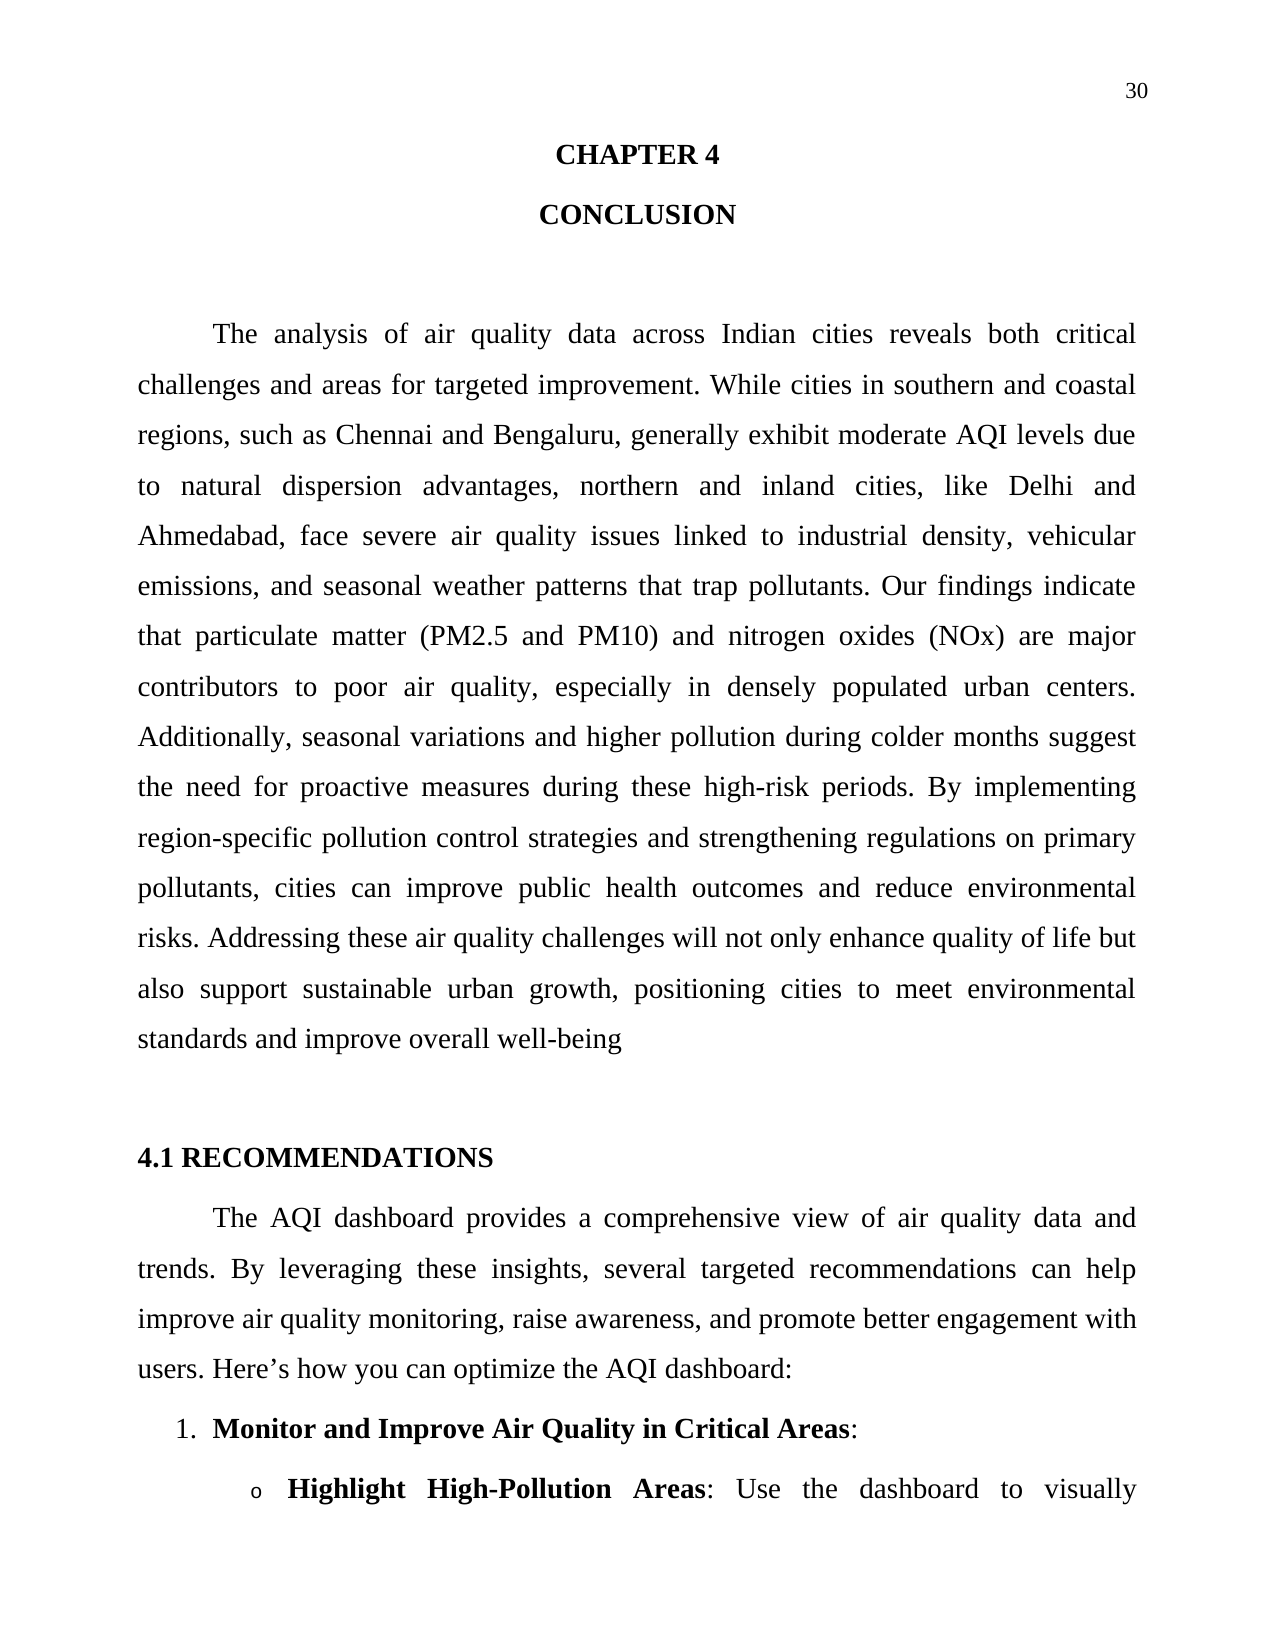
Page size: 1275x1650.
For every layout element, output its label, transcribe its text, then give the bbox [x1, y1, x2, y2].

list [250, 1471, 1137, 1504]
text CONCLUSION [137, 197, 1137, 231]
text 4.1 RECOMMENDATIONS [137, 1141, 1137, 1174]
text The analysis of air quality data across Indian cities reveals both critical challenges and areas for targeted improvement. While cities in southern and coastal regions, such as Chennai and Bengaluru, generally exhibit moderate AQI levels due to natural dispersion advantages, northern and inland cities, like Delhi and Ahmedabad, face severe air quality issues linked to industrial density, vehicular emissions, and seasonal weather patterns that trap pollutants. Our findings indicate that particulate matter (PM2.5 and PM10) and nitrogen oxides (NOx) are major contributors to poor air quality, especially in densely populated urban centers. Additionally, seasonal variations and higher pollution during colder months suggest the need for proactive measures during these high-risk periods. By implementing region-specific pollution control strategies and strengthening regulations on primary pollutants, cities can improve public health outcomes and reduce environmental risks. Addressing these air quality challenges will not only enhance quality of life but also support sustainable urban growth, positioning cities to meet environmental standards and improve overall well-being [137, 317, 1137, 1054]
list Monitor and Improve Air Quality in Critical Areas: [175, 1411, 1137, 1445]
text CHAPTER 4 [137, 137, 1137, 171]
text The AQI dashboard provides a comprehensive view of air quality data and trends. By leveraging these insights, several targeted recommendations can help improve air quality monitoring, raise awareness, and promote better engagement with users. Here’s how you can optimize the AQI dashboard: [137, 1200, 1137, 1385]
